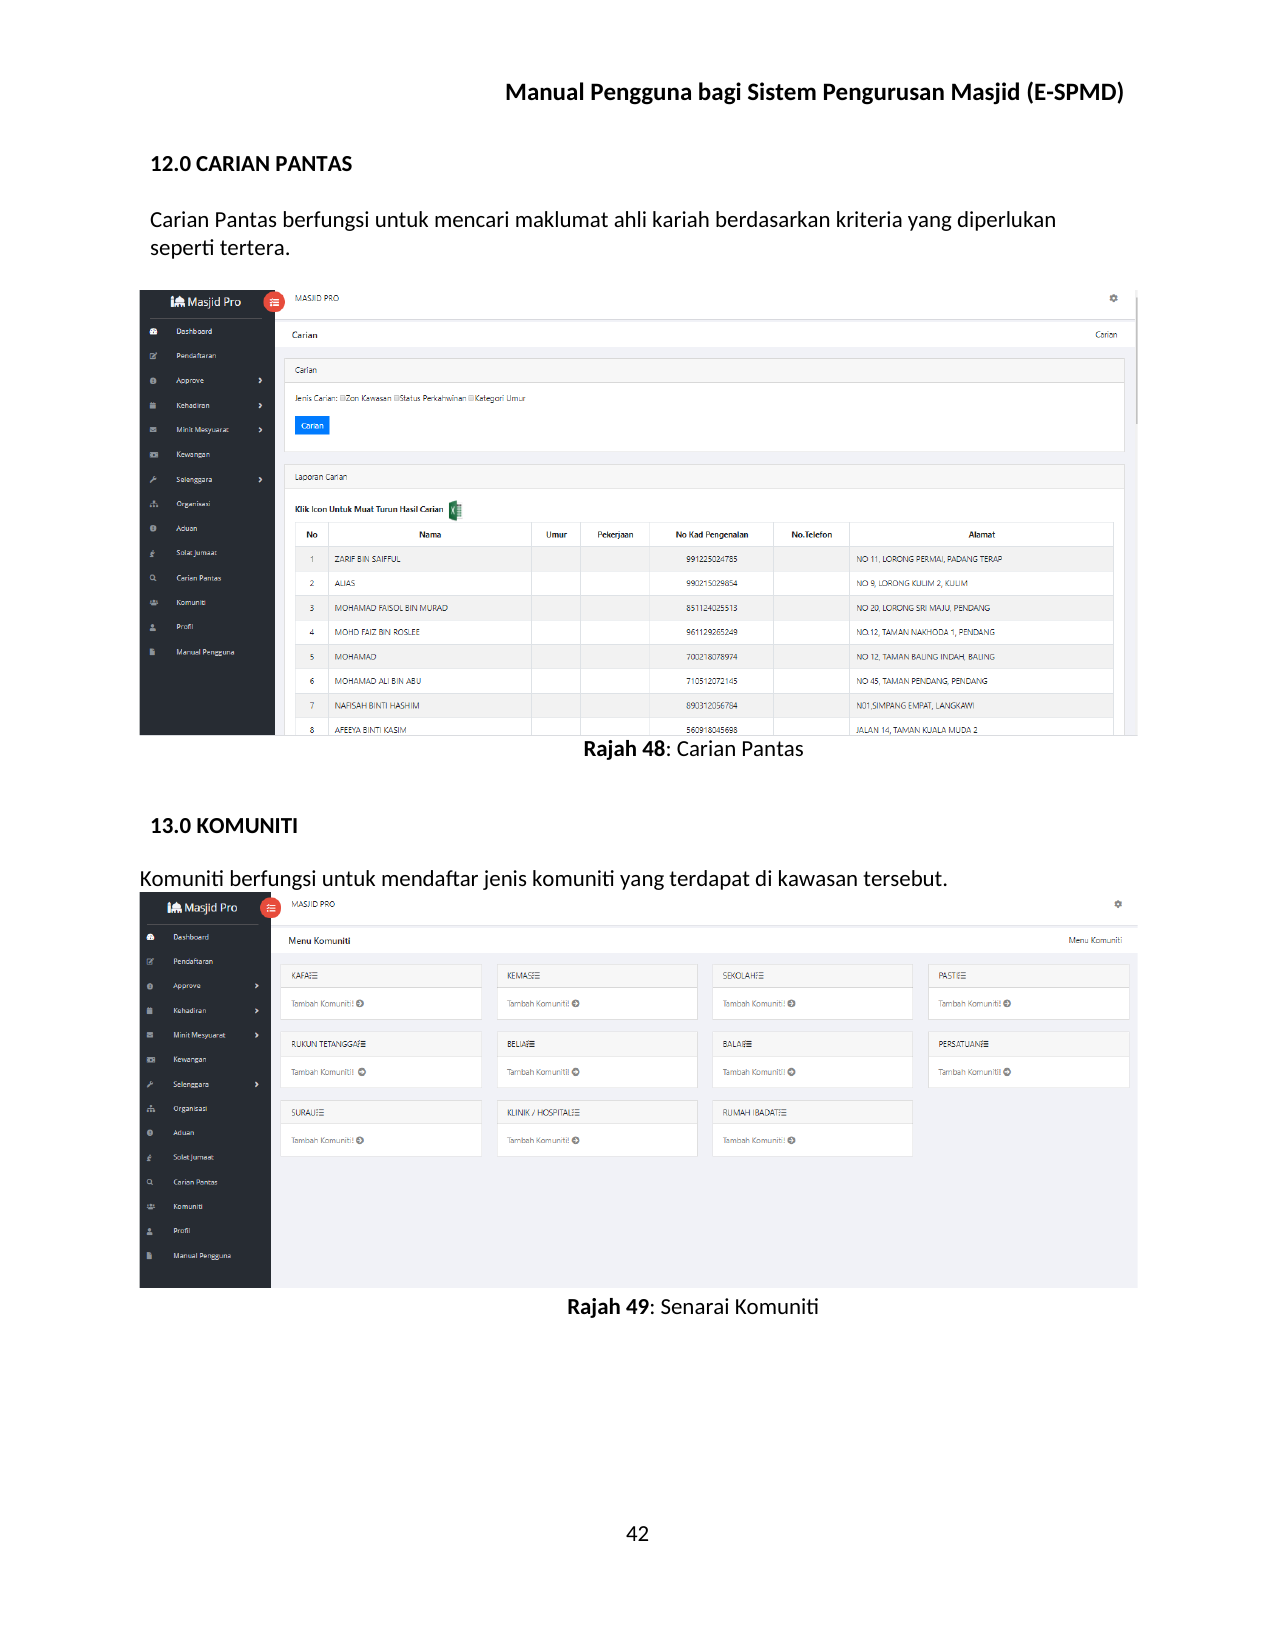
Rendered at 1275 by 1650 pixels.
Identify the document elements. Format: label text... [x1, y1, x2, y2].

subtitle KOMUNITI [150, 811, 1137, 839]
text Komuniti berfungsi untuk mendaftar jenis komuniti yang terdapat di kawasan tersebut. [139, 864, 1137, 892]
text Rajah 49: Senarai Komuniti [567, 1292, 1137, 1320]
picture [139, 892, 1138, 1288]
text Carian Pantas berfungsi untuk mencari maklumat ahli kariah berdasarkan kriteria yang diperlukan seperti tertera. [150, 205, 1060, 289]
subtitle 12.0 CARIAN PANTAS [150, 149, 1137, 205]
text Rajah 48: Carian Pantas [334, 737, 1053, 762]
picture [139, 290, 1138, 737]
